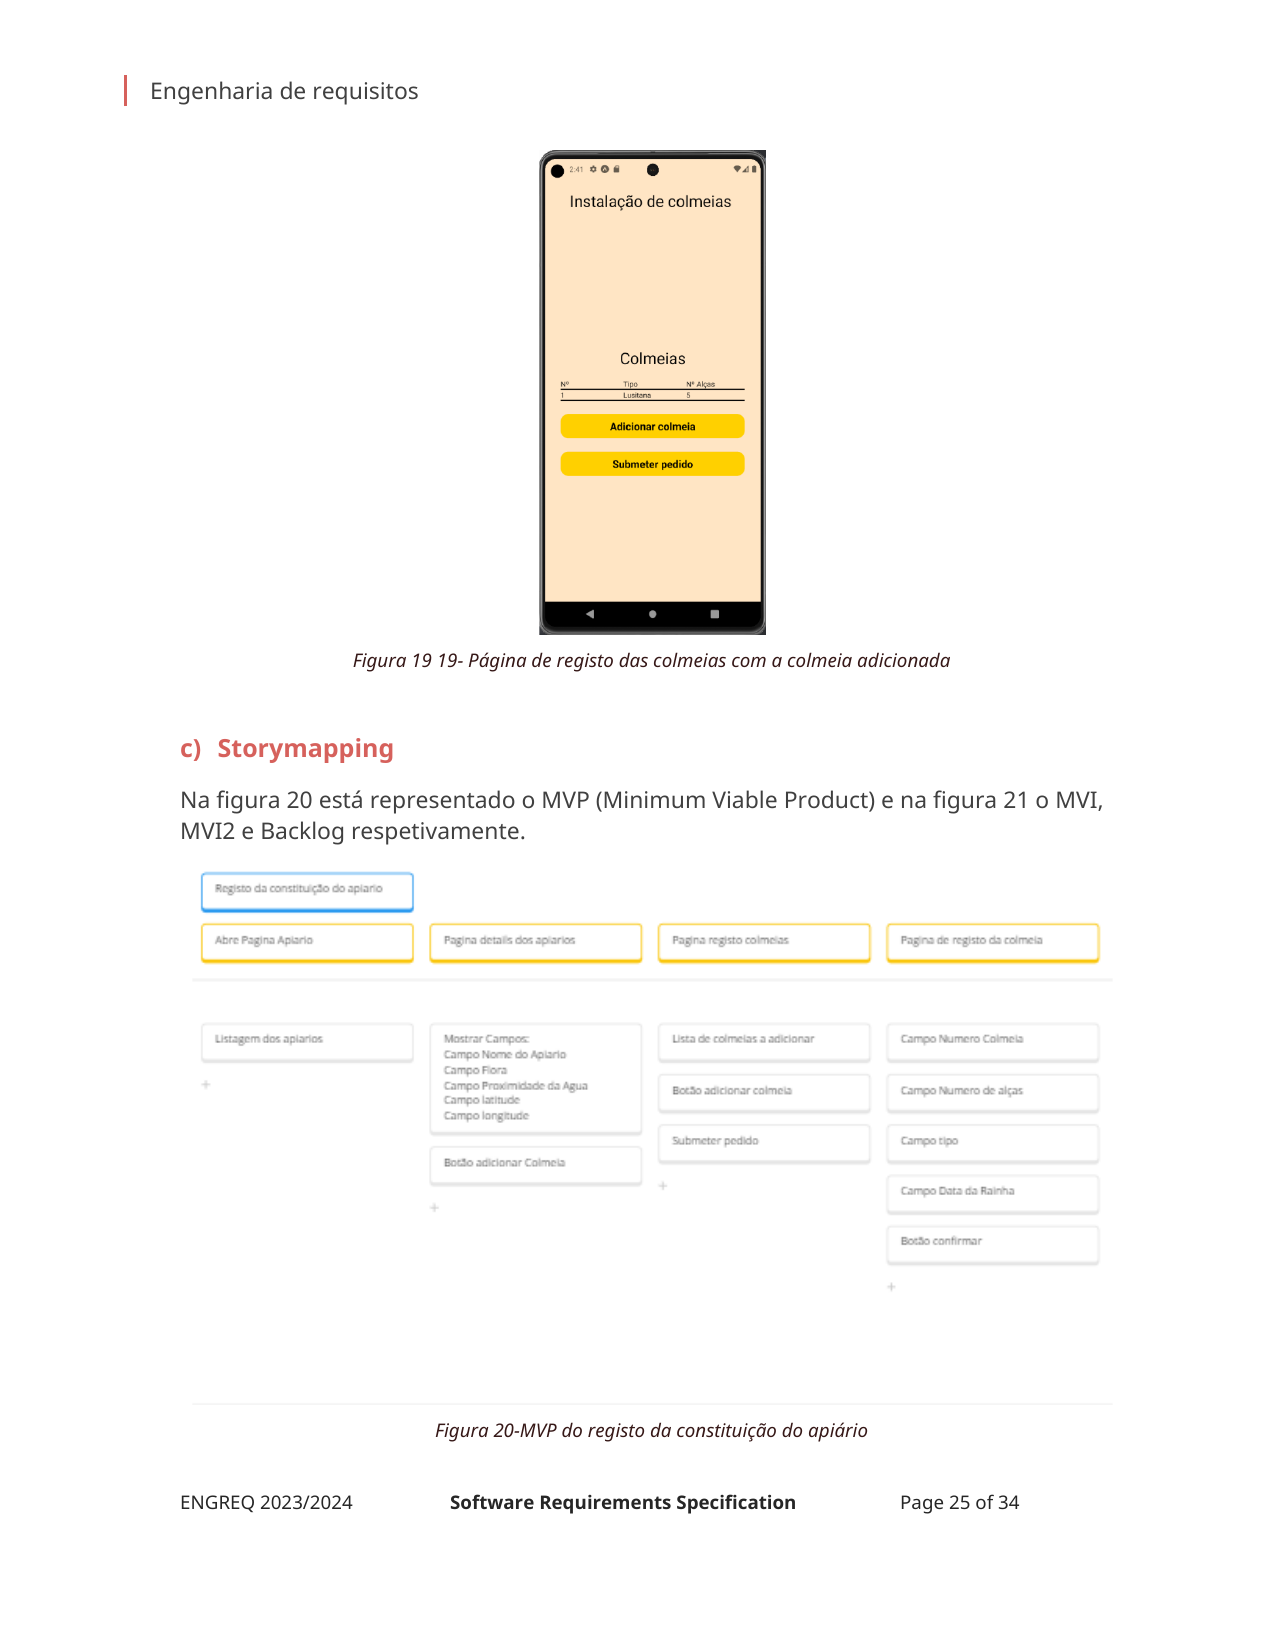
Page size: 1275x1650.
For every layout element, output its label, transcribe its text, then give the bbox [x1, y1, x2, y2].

picture [539, 150, 766, 635]
subtitle Storymapping [180, 731, 1125, 765]
text Figura 19 19- Página de registo das colmeias com a colmeia adicionada [180, 647, 1125, 673]
text Figura 20-MVP do registo da constituição do apiário [180, 1417, 1125, 1442]
text Na figura 20 está representado o MVP (Minimum Viable Product) e na figura 21 o MVI, MVI2 e Backlog respetivamente. [180, 784, 1125, 846]
picture [192, 858, 1113, 1405]
